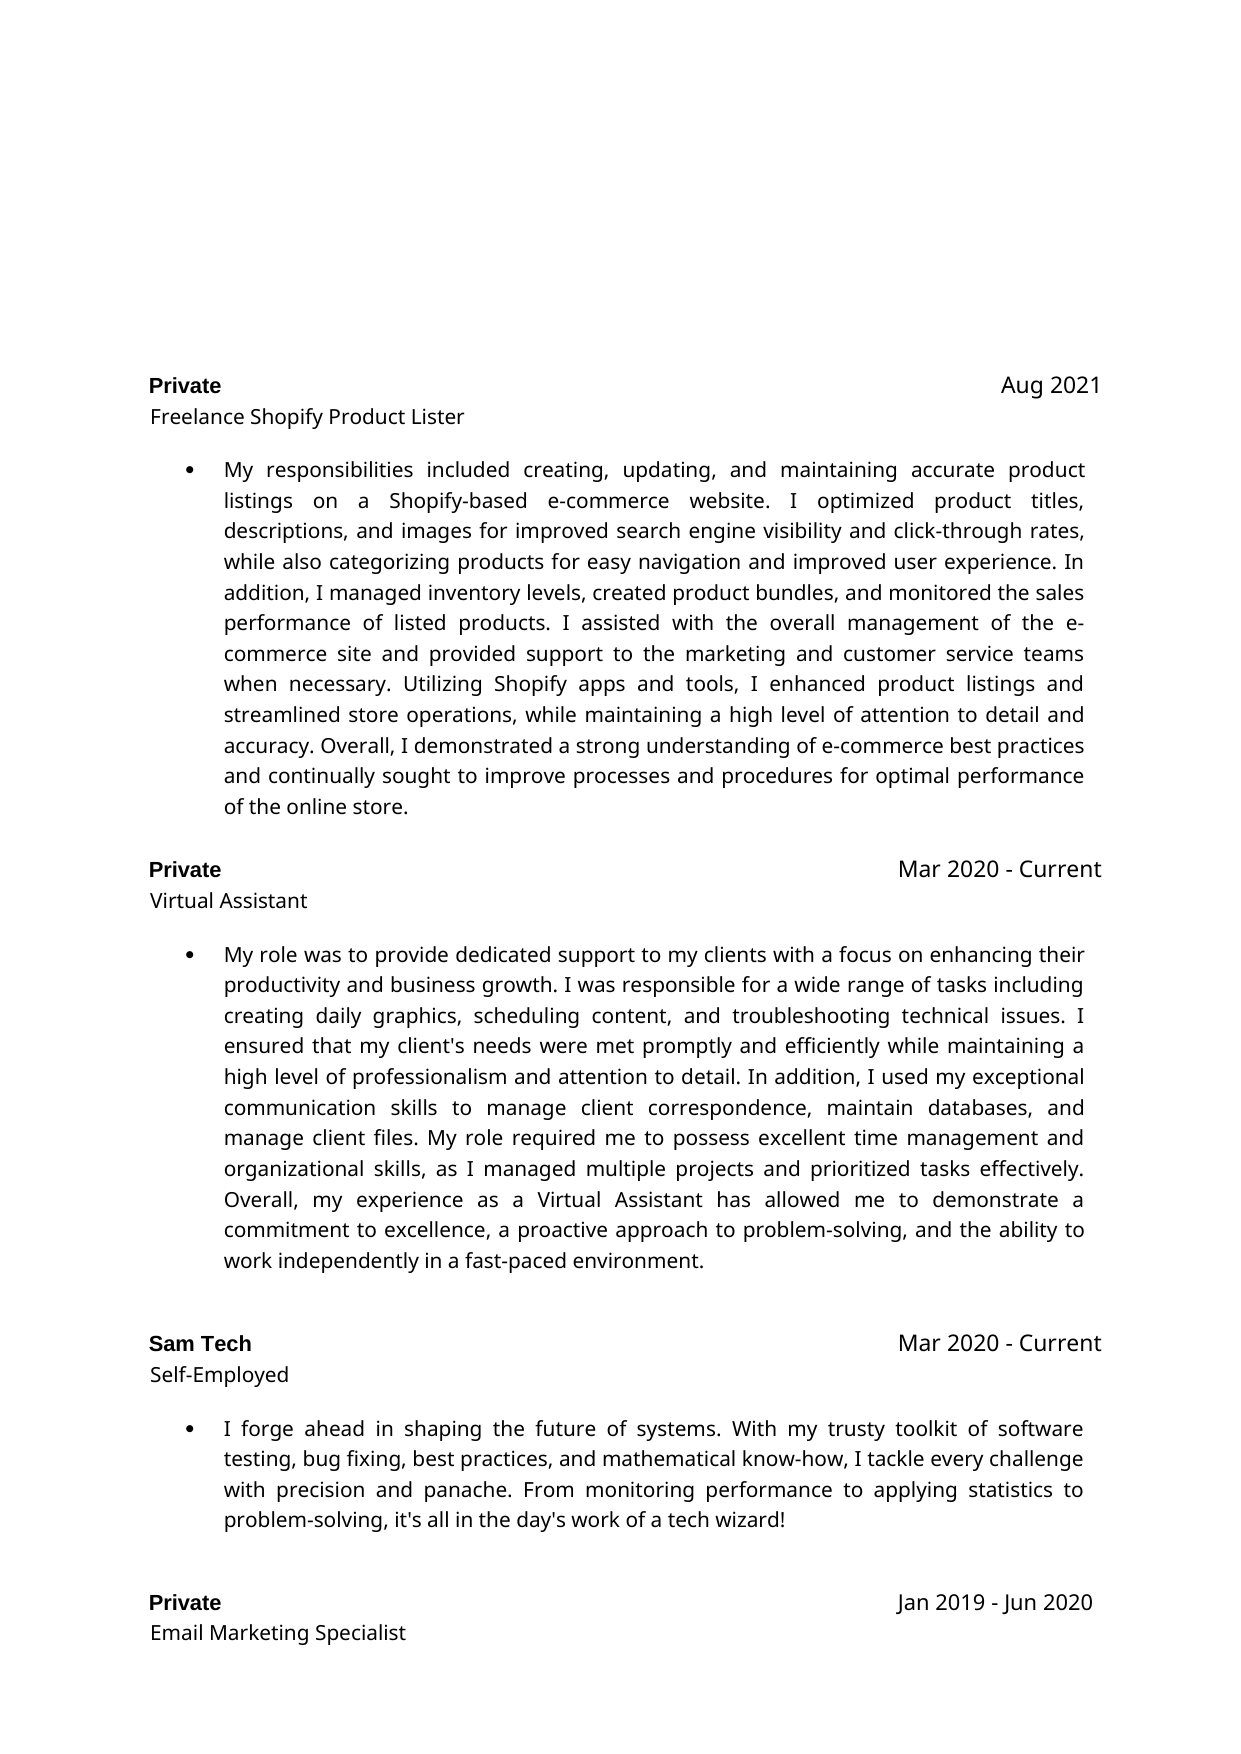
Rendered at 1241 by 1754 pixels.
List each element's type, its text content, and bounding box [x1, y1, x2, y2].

text Private Aug 2021 [148, 368, 1105, 400]
list I forge ahead in shaping the future of systems. With my trusty toolkit of software testing, bug fixing, best practices, and mathematical know-how, I tackle every challenge with precision and panache. From monitoring performance to applying statistics to problem-solving, it's all in the day's work of a tech wizard! [186, 1414, 1085, 1534]
text Private Jan 2019 - Jun 2020 [148, 1587, 1105, 1616]
list My responsibilities included creating, updating, and maintaining accurate product listings on a Shopify-based e-commerce website. I optimized product titles, descriptions, and images for improved search engine visibility and click-through rates, while also categorizing products for easy navigation and improved user experience. In addition, I managed inventory levels, created product bundles, and monitored the sales performance of listed products. I assisted with the overall management of the e-commerce site and provided support to the marketing and customer service teams when necessary. Utilizing Shopify apps and tools, I enhanced product listings and streamlined store operations, while maintaining a high level of attention to detail and accuracy. Overall, I demonstrated a strong understanding of e-commerce best practices and continually sought to improve processes and procedures for optimal performance of the online store. [186, 455, 1086, 820]
text Virtual Assistant [150, 887, 1105, 915]
text Self-Employed [150, 1361, 1105, 1389]
text Email Marketing Specialist [150, 1618, 1105, 1647]
text Sam Tech Mar 2020 - Current [148, 1327, 1105, 1358]
text Private Mar 2020 - Current [148, 853, 1105, 884]
text Freelance Shopify Product Lister [150, 402, 1105, 430]
list My role was to provide dedicated support to my clients with a focus on enhancing their productivity and business growth. I was responsible for a wide range of tasks including creating daily graphics, scheduling content, and troubleshooting technical issues. I ensured that my client's needs were met promptly and efficiently while maintaining a high level of professionalism and attention to detail. In addition, I used my exceptional communication skills to manage client correspondence, maintain databases, and manage client files. My role required me to possess excellent time management and organizational skills, as I managed multiple projects and prioritized tasks effectively. Overall, my experience as a Virtual Assistant has allowed me to demonstrate a commitment to excellence, a proactive approach to problem-solving, and the ability to work independently in a fast-paced environment. [186, 940, 1086, 1274]
